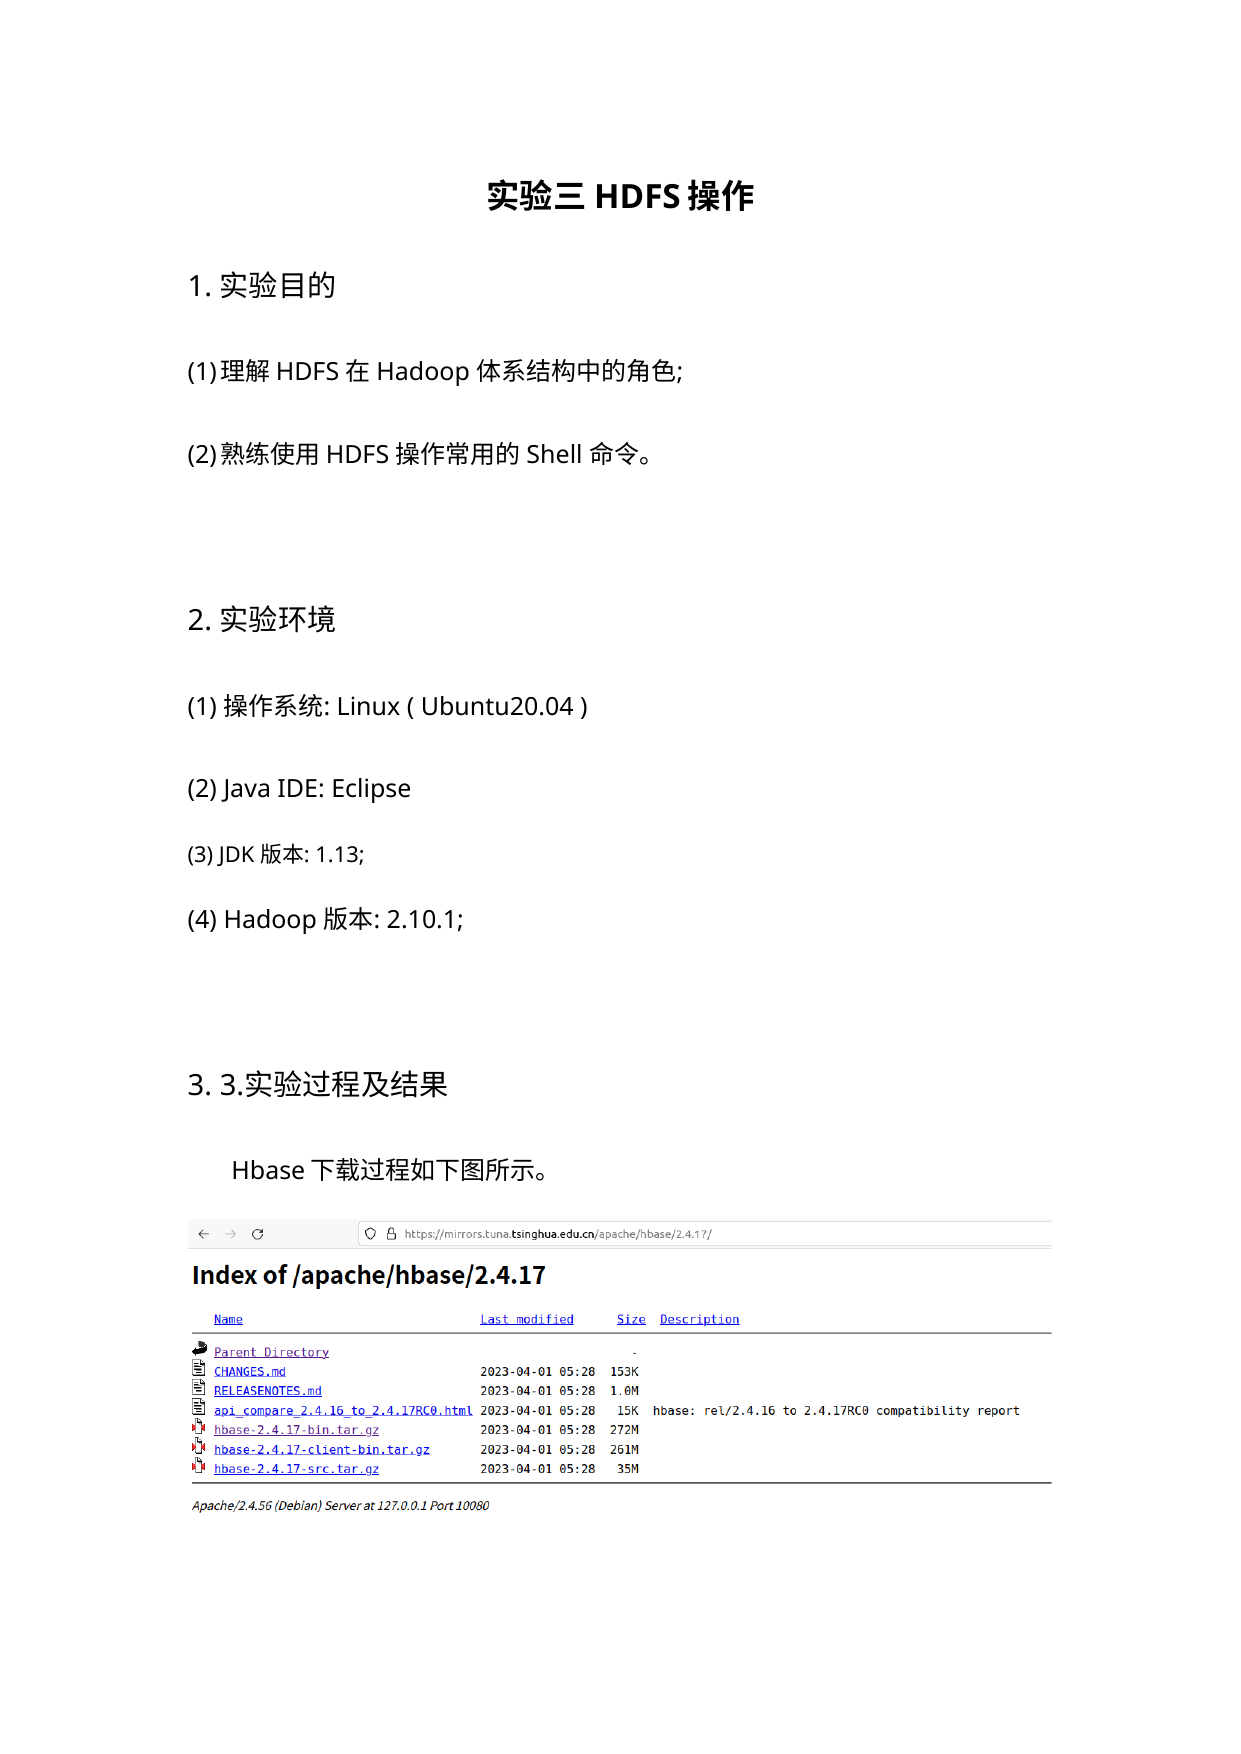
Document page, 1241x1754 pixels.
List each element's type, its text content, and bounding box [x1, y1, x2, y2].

list 实验环境 [187, 586, 1053, 651]
picture [187, 1219, 1052, 1523]
list 操作系统: Linux ( Ubuntu20.04 ) [187, 672, 1053, 737]
list 理解 HDFS 在 Hadoop 体系结构中的角色; [187, 337, 1053, 402]
text (3) JDK 版本: 1.13; [304, 837, 1053, 869]
list 实验目的 [187, 251, 1053, 316]
text (2) Java IDE: Eclipse [187, 755, 1053, 820]
text Hbase下载过程如下图所示。 [187, 1136, 1053, 1201]
list 3.实验过程及结果 [187, 1050, 1053, 1115]
text (4) Hadoop 版本: 2.10.1; [187, 885, 1053, 950]
list 熟练使用 HDFS 操作常用的 Shell 命令。 [187, 420, 1053, 485]
text 实验三 HDFS操作 [187, 162, 1053, 227]
